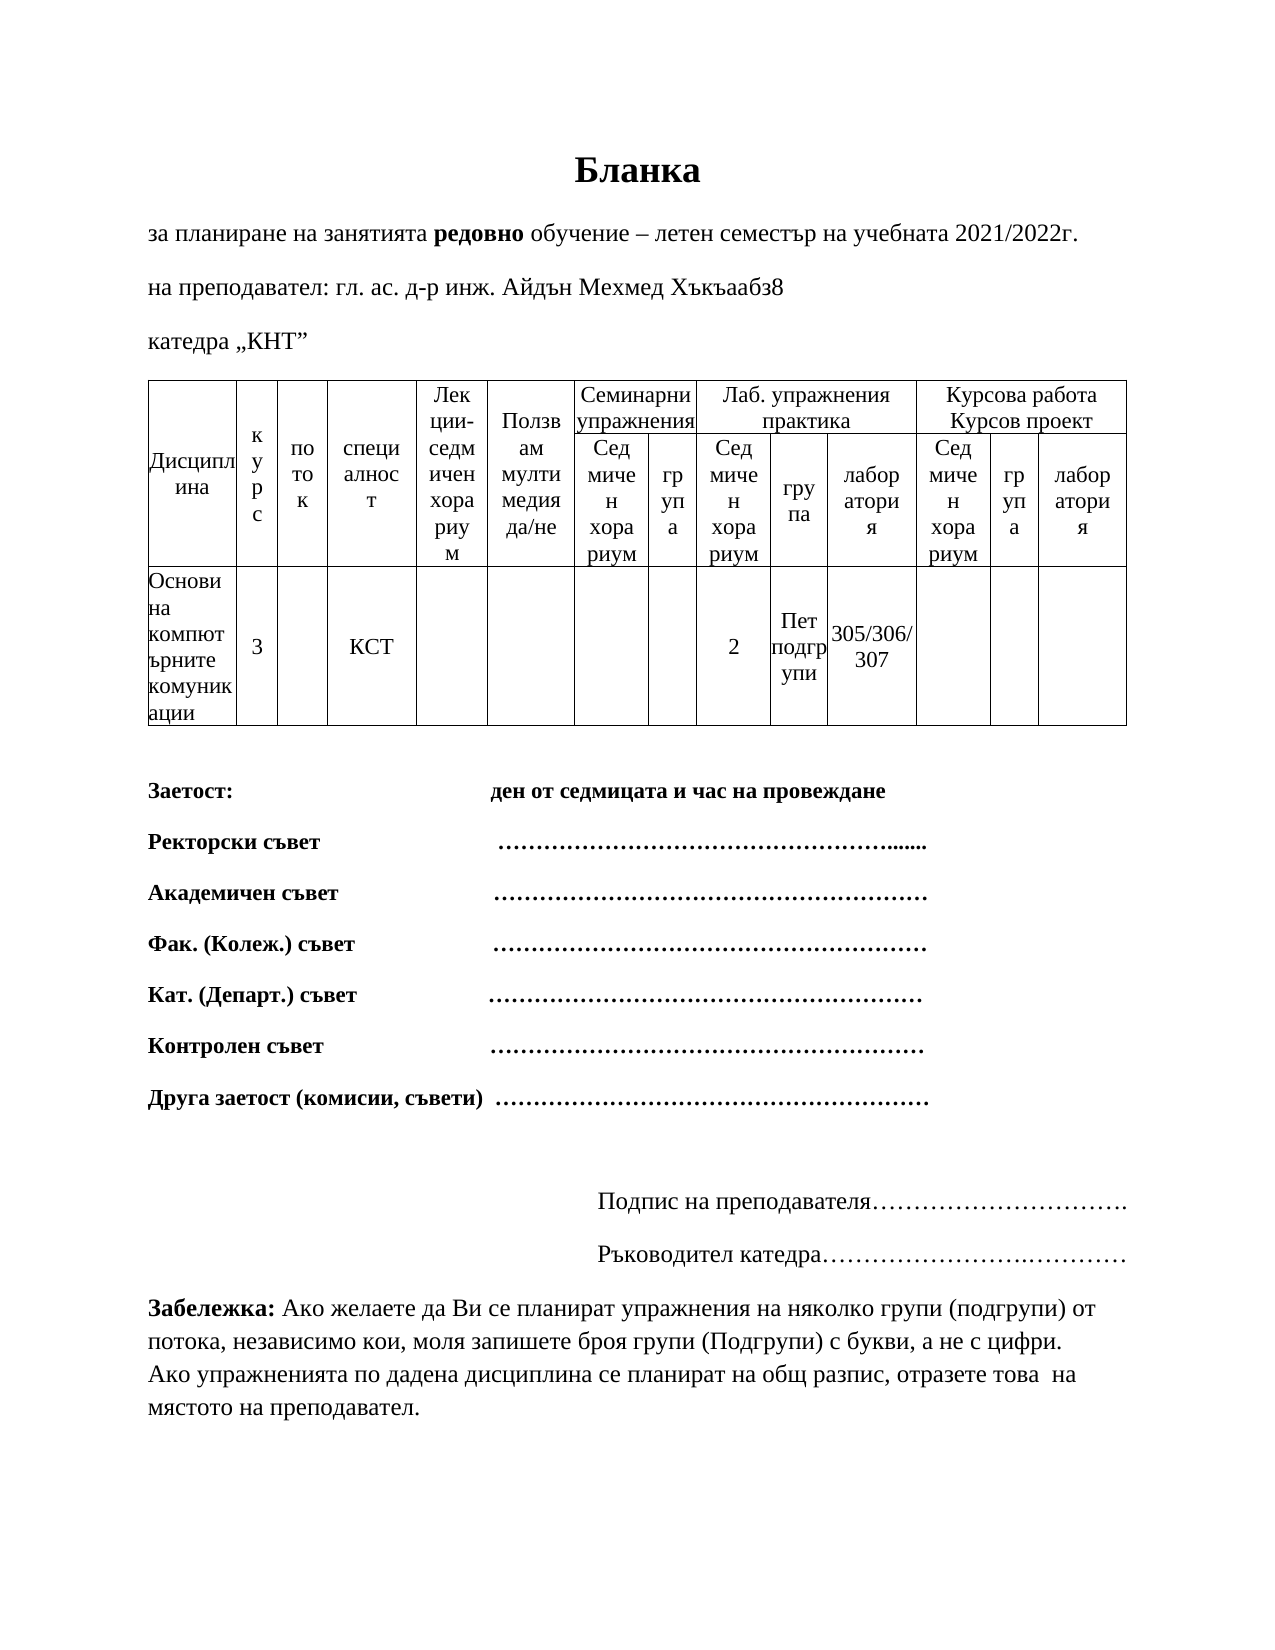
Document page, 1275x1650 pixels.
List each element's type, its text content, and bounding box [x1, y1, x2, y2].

table_cell Седмичен хорариум [575, 434, 648, 566]
table_cell [1039, 567, 1126, 725]
table_header Лаб. упражнения практика [697, 381, 916, 433]
text за планиране на занятията редовно обучение – летен семестър на учебната 2021/2022г. [148, 218, 1127, 247]
text Бланка [148, 148, 1127, 191]
table_cell Основи на компютърните комуникации [149, 567, 236, 725]
table_header Курсова работа Курсов проект [917, 381, 1126, 433]
table_cell [917, 567, 990, 725]
table_header специалност [328, 381, 416, 566]
table_cell [417, 567, 487, 725]
table_cell 3 [237, 567, 277, 725]
text Подпис на преподавателя…………………………. [148, 1186, 1127, 1214]
table_cell Седмичен хорариум [697, 434, 770, 566]
text Контролен съвет ………………………………………………… [148, 1033, 1127, 1059]
text Академичен съвет ………………………………………………… [148, 879, 1127, 906]
text Фак. (Колеж.) съвет ………………………………………………… [148, 931, 1127, 957]
table_header курс [237, 381, 277, 566]
table_cell Пет подгрупи [771, 567, 827, 725]
table_cell 305/306/307 [828, 567, 916, 725]
table_cell група [771, 434, 827, 566]
table_cell лаборатория [1039, 434, 1126, 566]
table_cell [488, 567, 574, 725]
table_header Ползвам мултимедия да/не [488, 381, 574, 566]
table_cell Седмичен хорариум [917, 434, 990, 566]
table_cell [575, 567, 648, 725]
table_header Дисциплина [149, 381, 236, 566]
table_cell 2 [697, 567, 770, 725]
text Ръководител катедра…………………….………… [148, 1239, 1127, 1268]
text Кат. (Департ.) съвет ………………………………………………… [148, 982, 1127, 1008]
table_header Семинарни упражнения [575, 381, 696, 433]
table_header Лекции- седмичен хорариум [417, 381, 487, 566]
text Ректорски съвет ……………………………………………....... [148, 828, 1127, 855]
text Заетост: ден от седмицата и час на провеждане [148, 777, 1127, 804]
table_cell [991, 567, 1038, 725]
table_cell [649, 567, 696, 725]
table_cell група [649, 434, 696, 566]
table_cell група [991, 434, 1038, 566]
table_cell лаборатория [828, 434, 916, 566]
table_header поток [278, 381, 327, 566]
text Ако упражненията по дадена дисциплина се планират на общ разпис, отразете това на мястото на преподавател. [148, 1359, 1127, 1421]
text катедра „КНТ” [148, 326, 1127, 354]
table_cell КСТ [328, 567, 416, 725]
text на преподавател: гл. ас. д-р инж. Айдън Мехмед Хъкъaaбз8 [148, 272, 1127, 301]
table_cell [278, 567, 327, 725]
text Забележка: Ако желаете да Ви се планират упражнения на няколко групи (подгрупи) от потока, независимо кои, моля запишете броя групи (Подгрупи) с букви, а не с цифри. [148, 1293, 1127, 1355]
text Друга заетост (комисии, съвети) ………………………………………………… [148, 1084, 1127, 1110]
